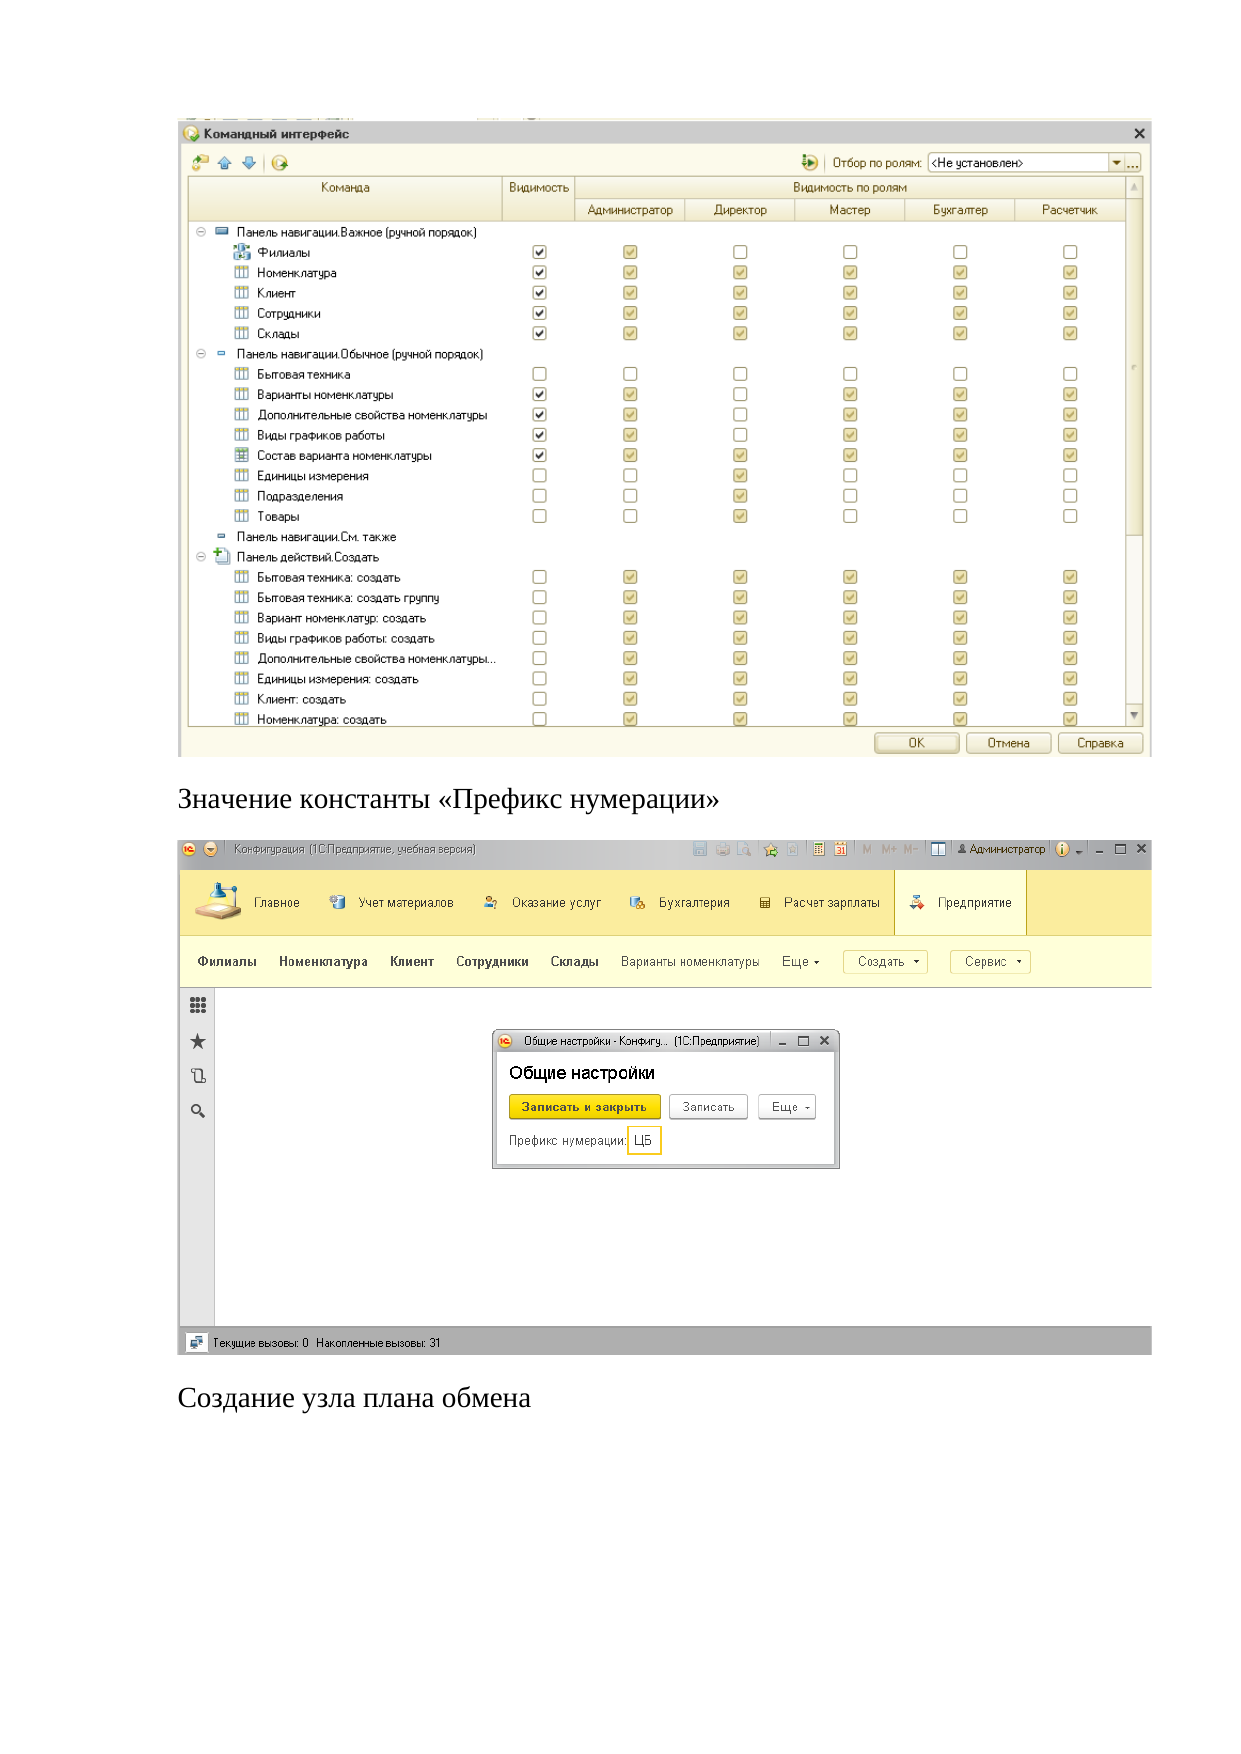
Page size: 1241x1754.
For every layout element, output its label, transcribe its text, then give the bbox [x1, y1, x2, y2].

picture [177, 118, 1152, 757]
picture [177, 840, 1152, 1355]
text Создание узла плана обмена [177, 1380, 1152, 1413]
text Значение константы «Префикс нумерации» [177, 781, 1152, 815]
